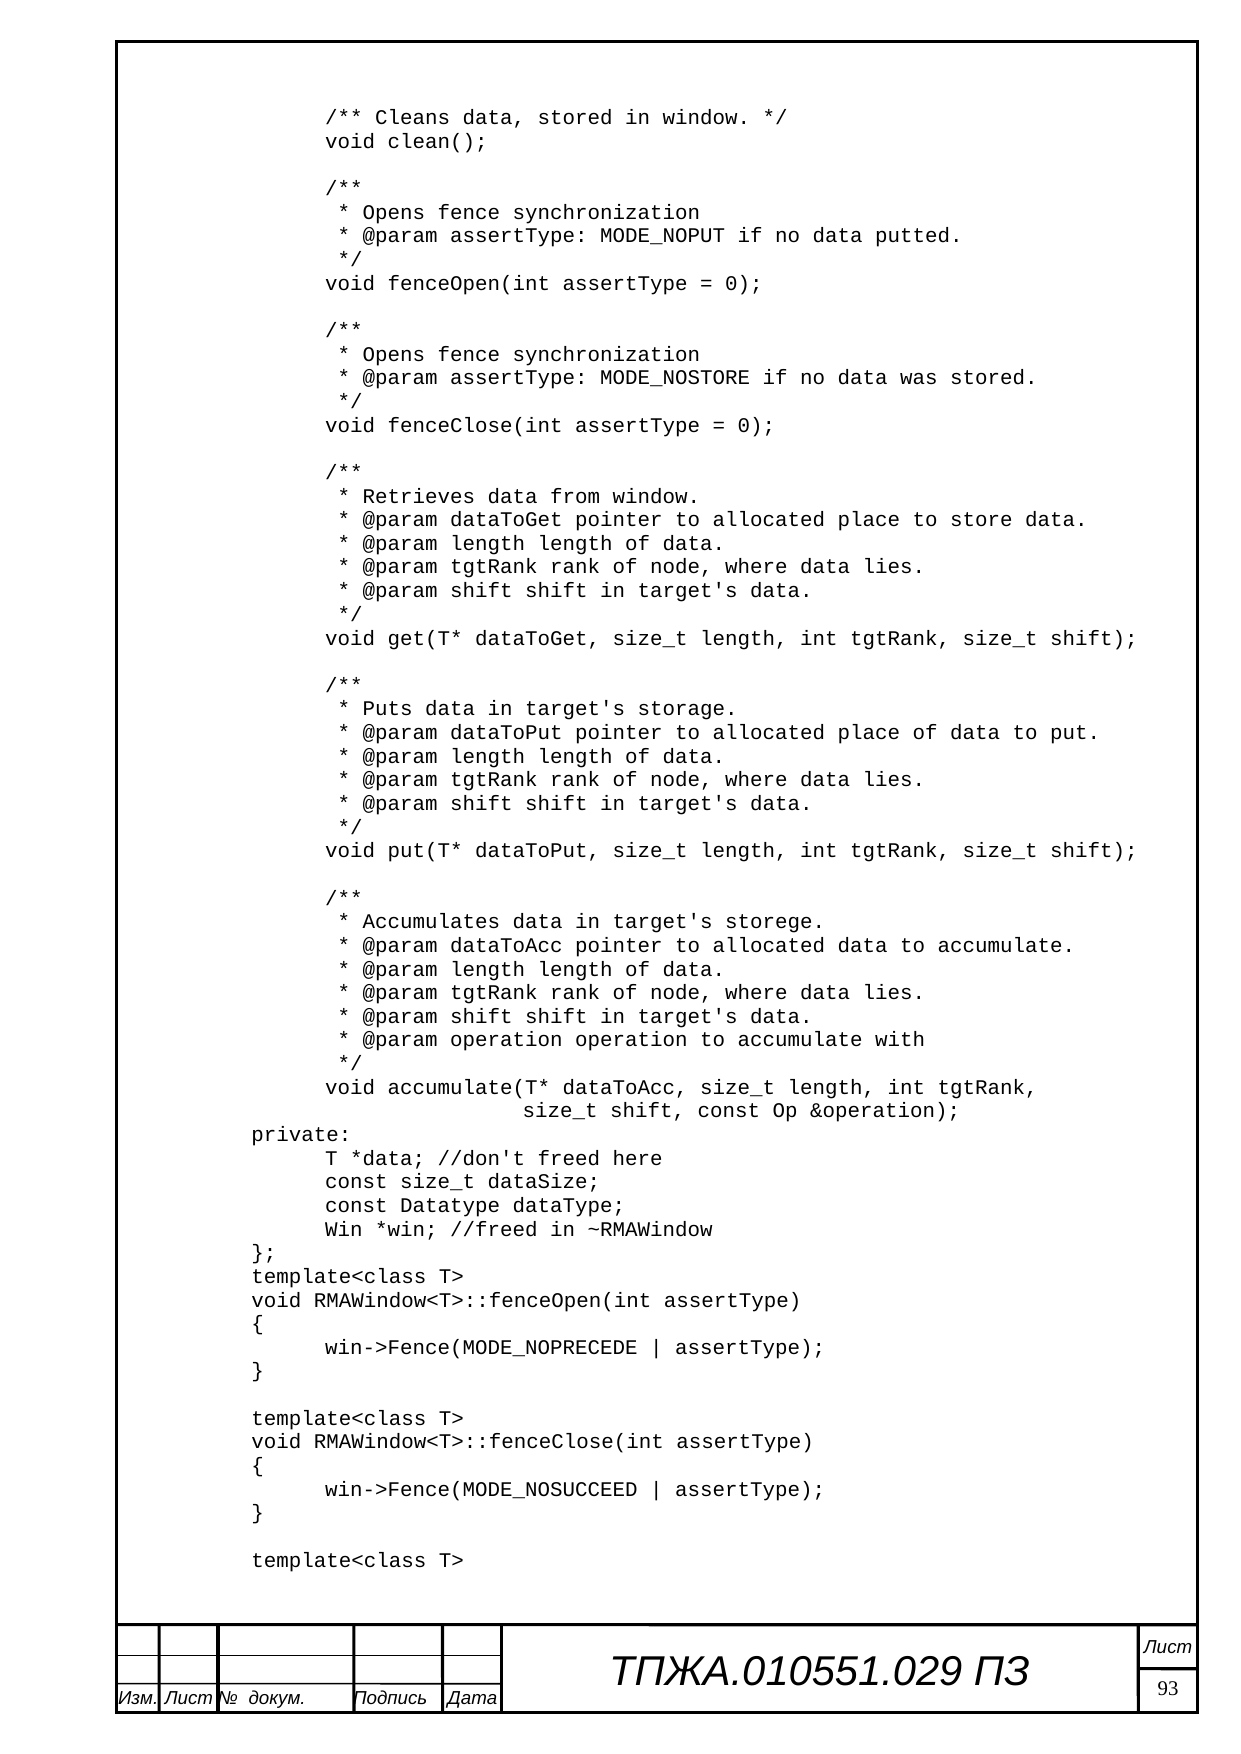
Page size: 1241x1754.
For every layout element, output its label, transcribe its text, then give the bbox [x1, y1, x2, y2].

text template<class T> [177, 1550, 1152, 1573]
text Win *win; //freed in ~RMAWindow [177, 1219, 1152, 1242]
text * @param shift shift in target's data. [177, 793, 1152, 817]
text template<class T> [177, 1266, 1152, 1289]
text }; [177, 1242, 1152, 1266]
text /** [177, 675, 1152, 698]
text * Opens fence synchronization [177, 202, 1152, 226]
text */ [177, 391, 1152, 415]
text } [177, 1361, 1152, 1384]
text * @param dataToPut pointer to allocated place of data to put. [177, 722, 1152, 746]
text void fenceOpen(int assertType = 0); [177, 273, 1152, 296]
text /** [177, 888, 1152, 911]
text /** Cleans data, stored in window. */ [177, 107, 1152, 131]
text * @param assertType: MODE_NOPUT if no data putted. [177, 226, 1152, 249]
text template<class T> [177, 1408, 1152, 1431]
text * @param length length of data. [177, 958, 1152, 982]
text * @param dataToAcc pointer to allocated data to accumulate. [177, 935, 1152, 958]
text /** [177, 178, 1152, 202]
text void get(T* dataToGet, size_t length, int tgtRank, size_t shift); [177, 627, 1152, 651]
text * @param tgtRank rank of node, where data lies. [177, 982, 1152, 1006]
text void fenceClose(int assertType = 0); [177, 415, 1152, 438]
text void RMAWindow<T>::fenceOpen(int assertType) [177, 1289, 1152, 1313]
text * @param tgtRank rank of node, where data lies. [177, 557, 1152, 580]
text * Retrieves data from window. [177, 486, 1152, 509]
text * @param operation operation to accumulate with [177, 1029, 1152, 1053]
text private: [177, 1124, 1152, 1148]
text { [177, 1455, 1152, 1479]
text void accumulate(T* dataToAcc, size_t length, int tgtRank, [177, 1077, 1152, 1100]
text { [177, 1313, 1152, 1337]
text void RMAWindow<T>::fenceClose(int assertType) [177, 1431, 1152, 1455]
text /** [177, 462, 1152, 486]
text * @param assertType: MODE_NOSTORE if no data was stored. [177, 367, 1152, 391]
text win->Fence(MODE_NOSUCCEED | assertType); [177, 1479, 1152, 1502]
text const size_t dataSize; [177, 1171, 1152, 1195]
text * Puts data in target's storage. [177, 698, 1152, 722]
text */ [177, 604, 1152, 627]
text const Datatype dataType; [177, 1195, 1152, 1219]
text /** [177, 320, 1152, 344]
text * Opens fence synchronization [177, 344, 1152, 367]
text * @param shift shift in target's data. [177, 580, 1152, 604]
text void put(T* dataToPut, size_t length, int tgtRank, size_t shift); [177, 840, 1152, 864]
text size_t shift, const Op &operation); [177, 1100, 1152, 1124]
text * @param tgtRank rank of node, where data lies. [177, 769, 1152, 793]
text */ [177, 249, 1152, 273]
text */ [177, 817, 1152, 840]
text */ [177, 1053, 1152, 1077]
text * @param dataToGet pointer to allocated place to store data. [177, 509, 1152, 533]
text void clean(); [177, 131, 1152, 154]
text T *data; //don't freed here [177, 1148, 1152, 1171]
text } [177, 1502, 1152, 1526]
text win->Fence(MODE_NOPRECEDE | assertType); [177, 1337, 1152, 1361]
text * @param length length of data. [177, 746, 1152, 769]
text * @param length length of data. [177, 533, 1152, 557]
text * @param shift shift in target's data. [177, 1006, 1152, 1029]
text * Accumulates data in target's storege. [177, 911, 1152, 935]
